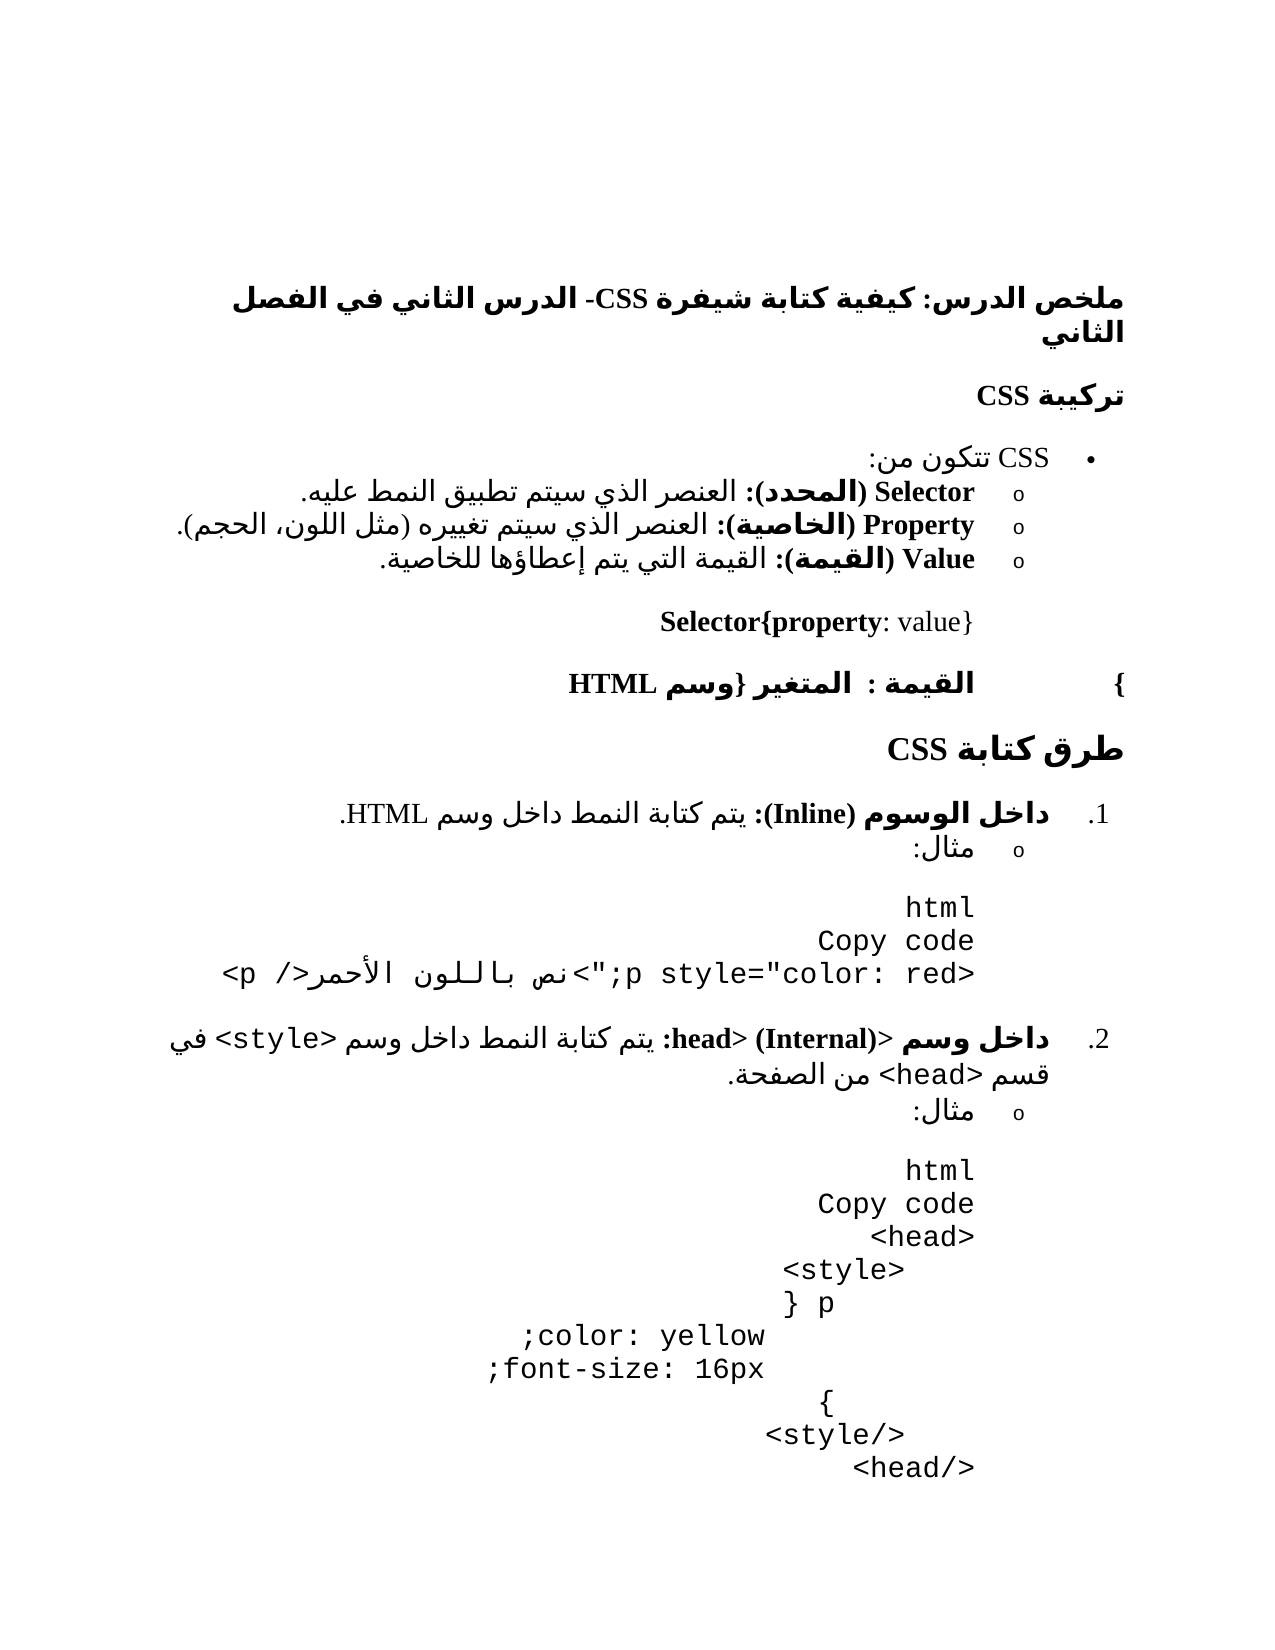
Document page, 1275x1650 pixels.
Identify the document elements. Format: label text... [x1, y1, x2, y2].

list Value (القيمة): القيمة التي يتم إعطاؤها للخاصية. [150, 541, 1012, 574]
list Selector (المحدد): العنصر الذي سيتم تطبيق النمط عليه. [150, 474, 1012, 507]
text <style> [150, 1255, 975, 1288]
list مثال: [150, 1093, 1012, 1127]
text تركيبة CSS [150, 378, 1125, 411]
list داخل الوسوم (Inline): يتم كتابة النمط داخل وسم HTML. [150, 797, 1087, 830]
text </style> [150, 1420, 975, 1453]
list داخل وسم <head> (Internal): يتم كتابة النمط داخل وسم <style> في قسم <head> من الصفحة. [150, 1021, 1087, 1093]
text </head> [150, 1453, 975, 1486]
text html [150, 1156, 975, 1189]
list مثال: [150, 830, 1012, 864]
text color: yellow; [150, 1321, 975, 1354]
text طرق كتابة CSS [150, 729, 1125, 767]
text font-size: 16px; [150, 1354, 975, 1387]
text p { [150, 1288, 975, 1321]
text <p style="color: red;">نص باللون الأحمر</p> [150, 959, 975, 992]
text html [150, 893, 975, 926]
text } القيمة : المتغير {وسم HTML [150, 666, 1125, 700]
list Property (الخاصية): العنصر الذي سيتم تغييره (مثل اللون، الحجم). [150, 507, 1012, 541]
text } [150, 1387, 975, 1420]
text Copy code [150, 1189, 975, 1222]
text Selector{property: value} [150, 604, 975, 637]
list CSS تتكون من: [150, 440, 1087, 474]
text <head> [150, 1222, 975, 1255]
text Copy code [150, 926, 975, 959]
text ملخص الدرس: كيفية كتابة شيفرة CSS- الدرس الثاني في الفصل الثاني [150, 281, 1125, 348]
